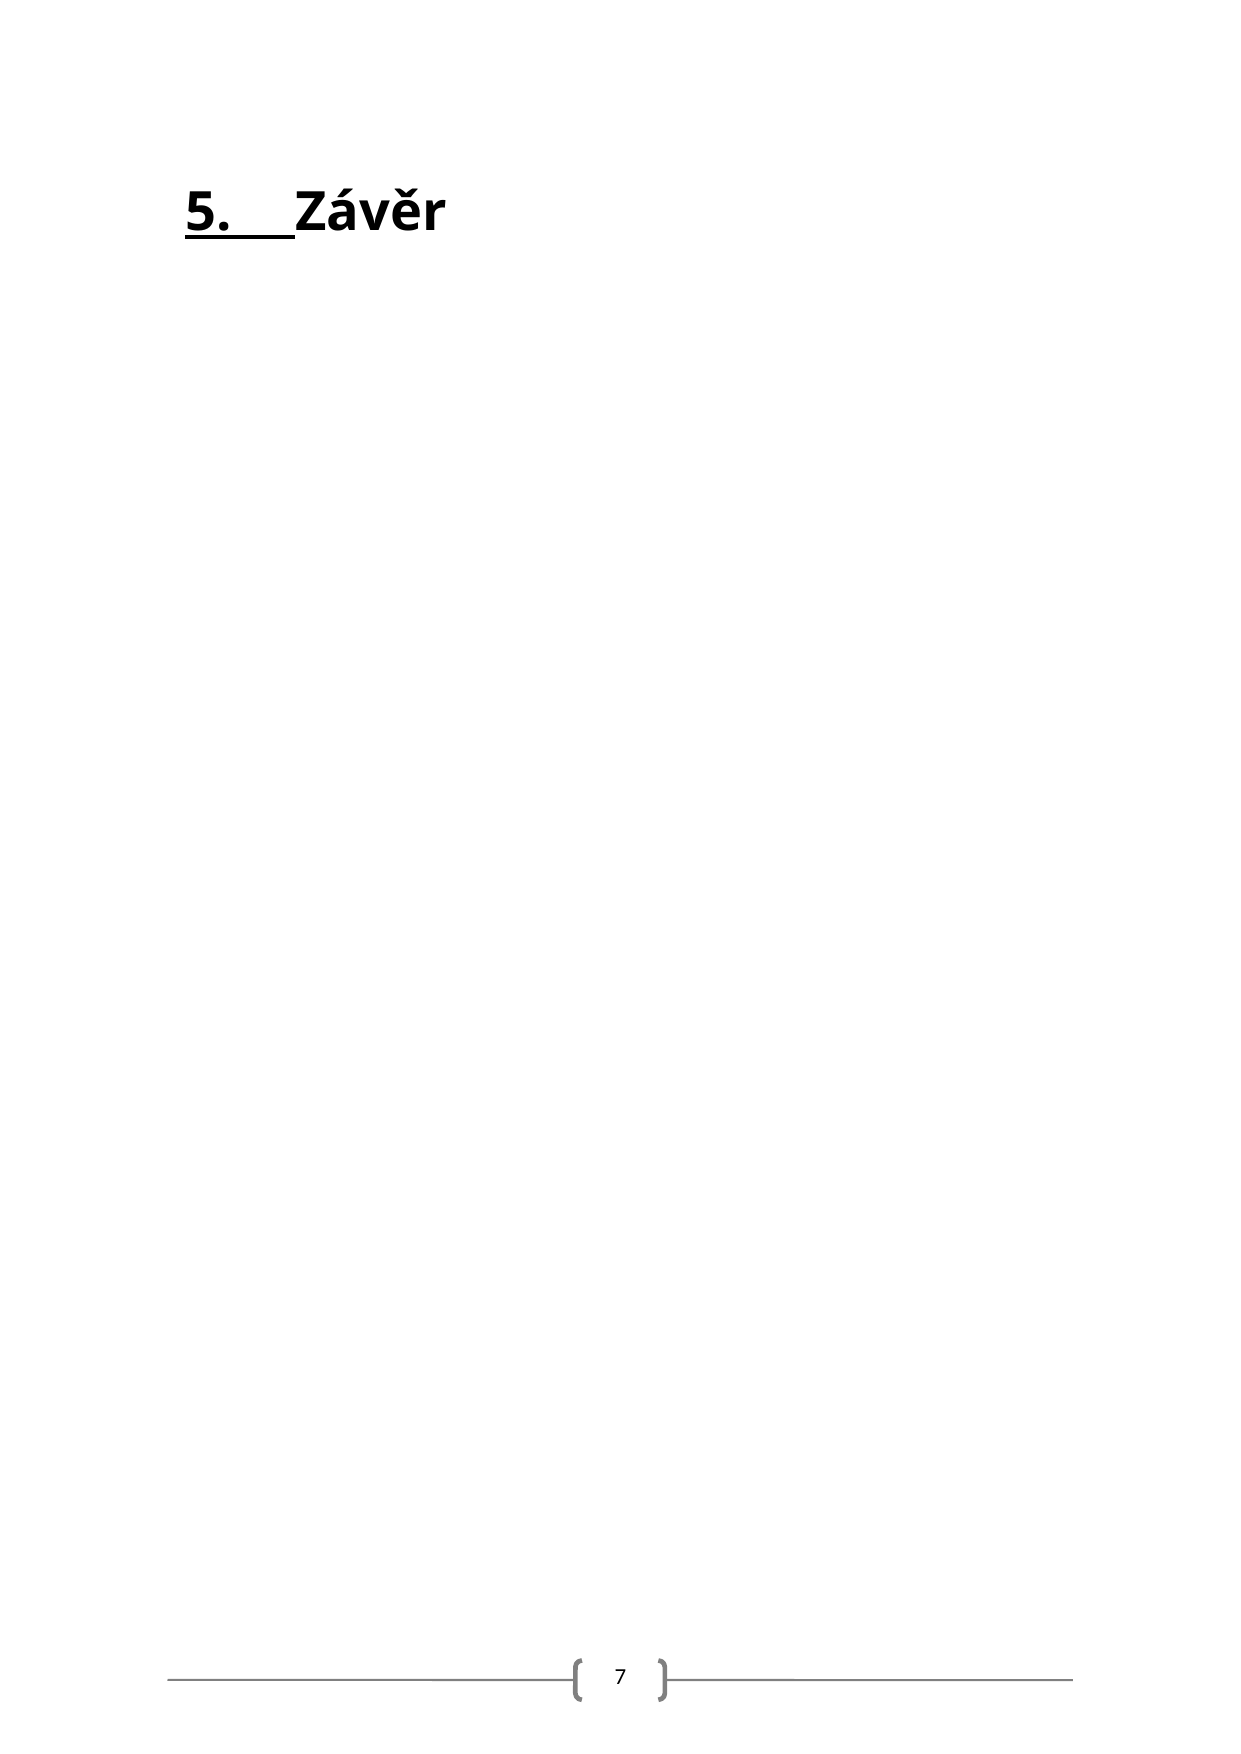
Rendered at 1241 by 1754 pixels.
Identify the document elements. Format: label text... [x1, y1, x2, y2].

subtitle Závěr [185, 173, 1093, 246]
